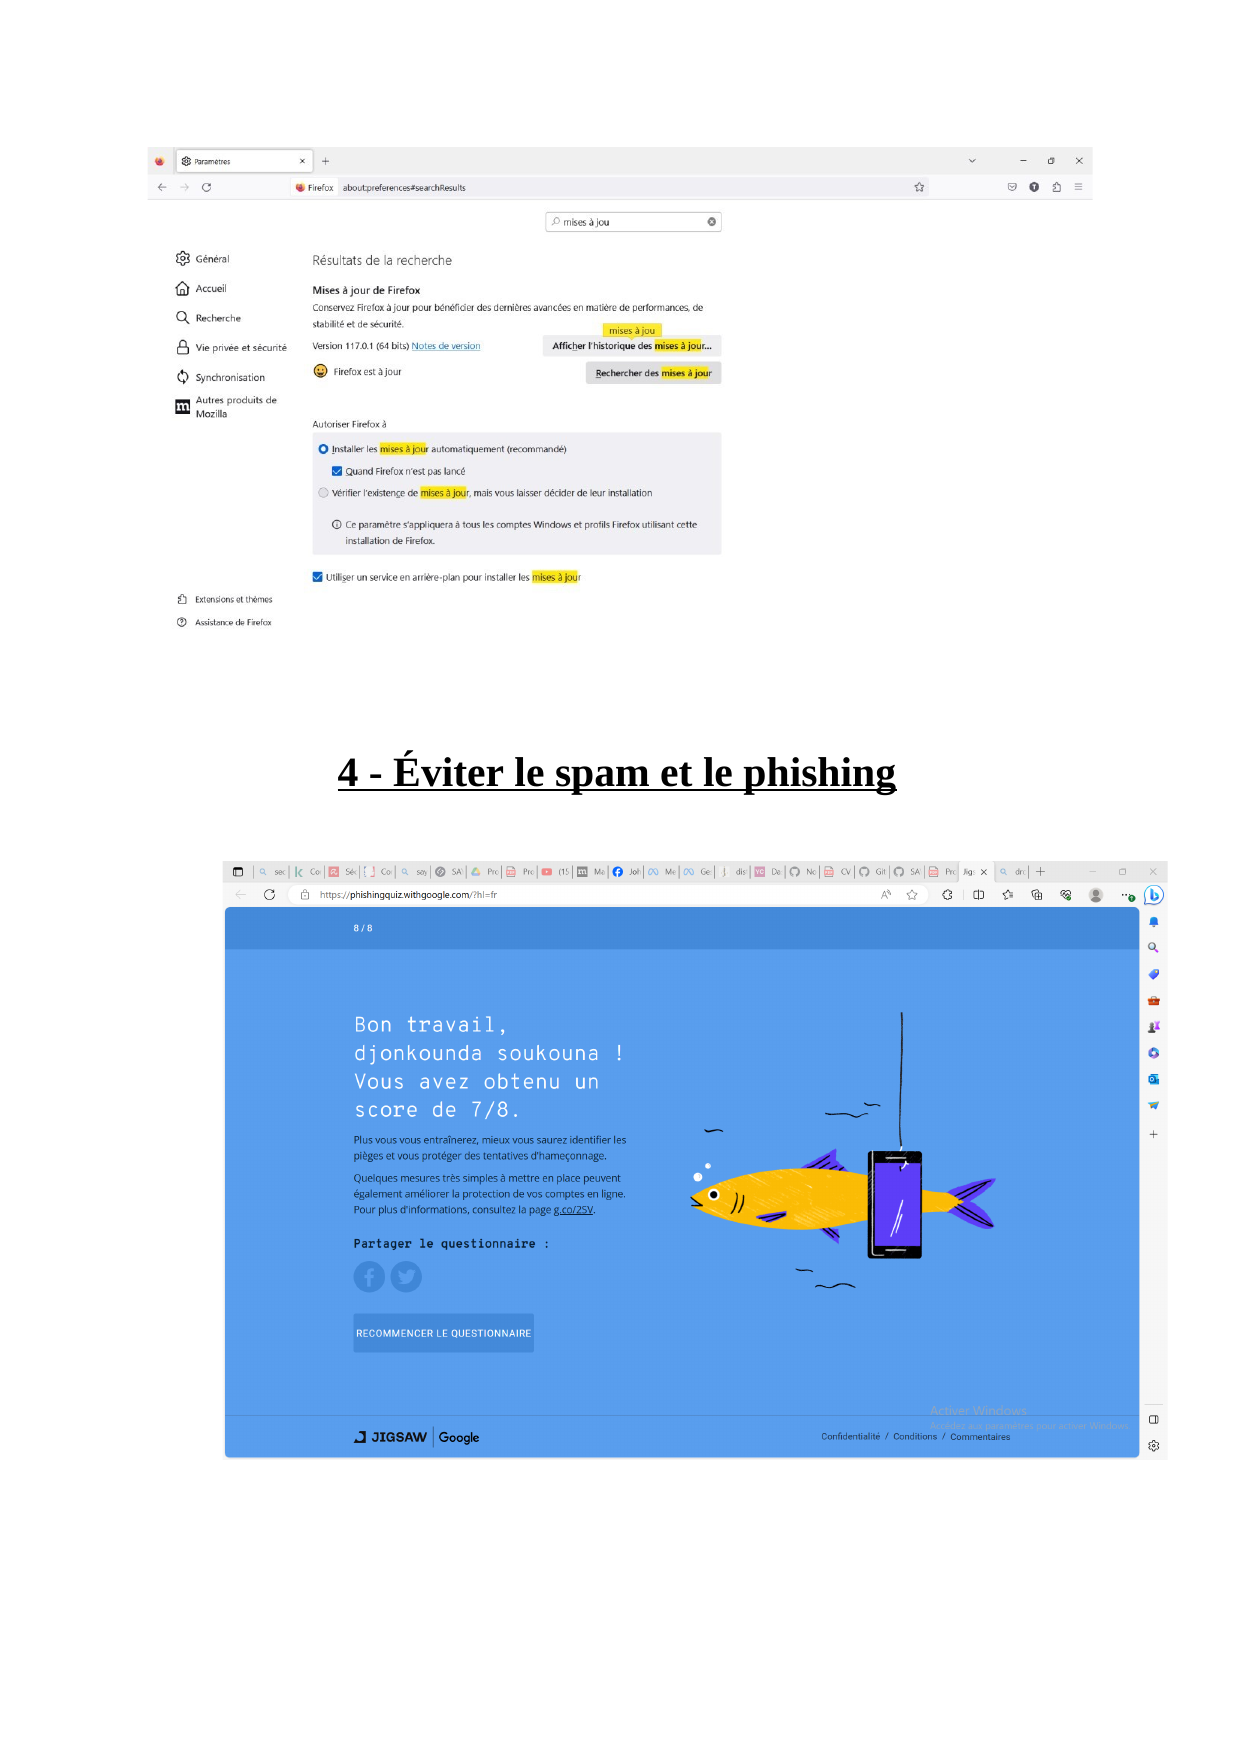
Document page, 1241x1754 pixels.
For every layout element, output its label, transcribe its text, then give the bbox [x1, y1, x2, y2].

picture [147, 147, 1093, 649]
picture [222, 861, 1168, 1460]
subtitle 4 - Éviter le spam et le phishing [148, 747, 1086, 795]
